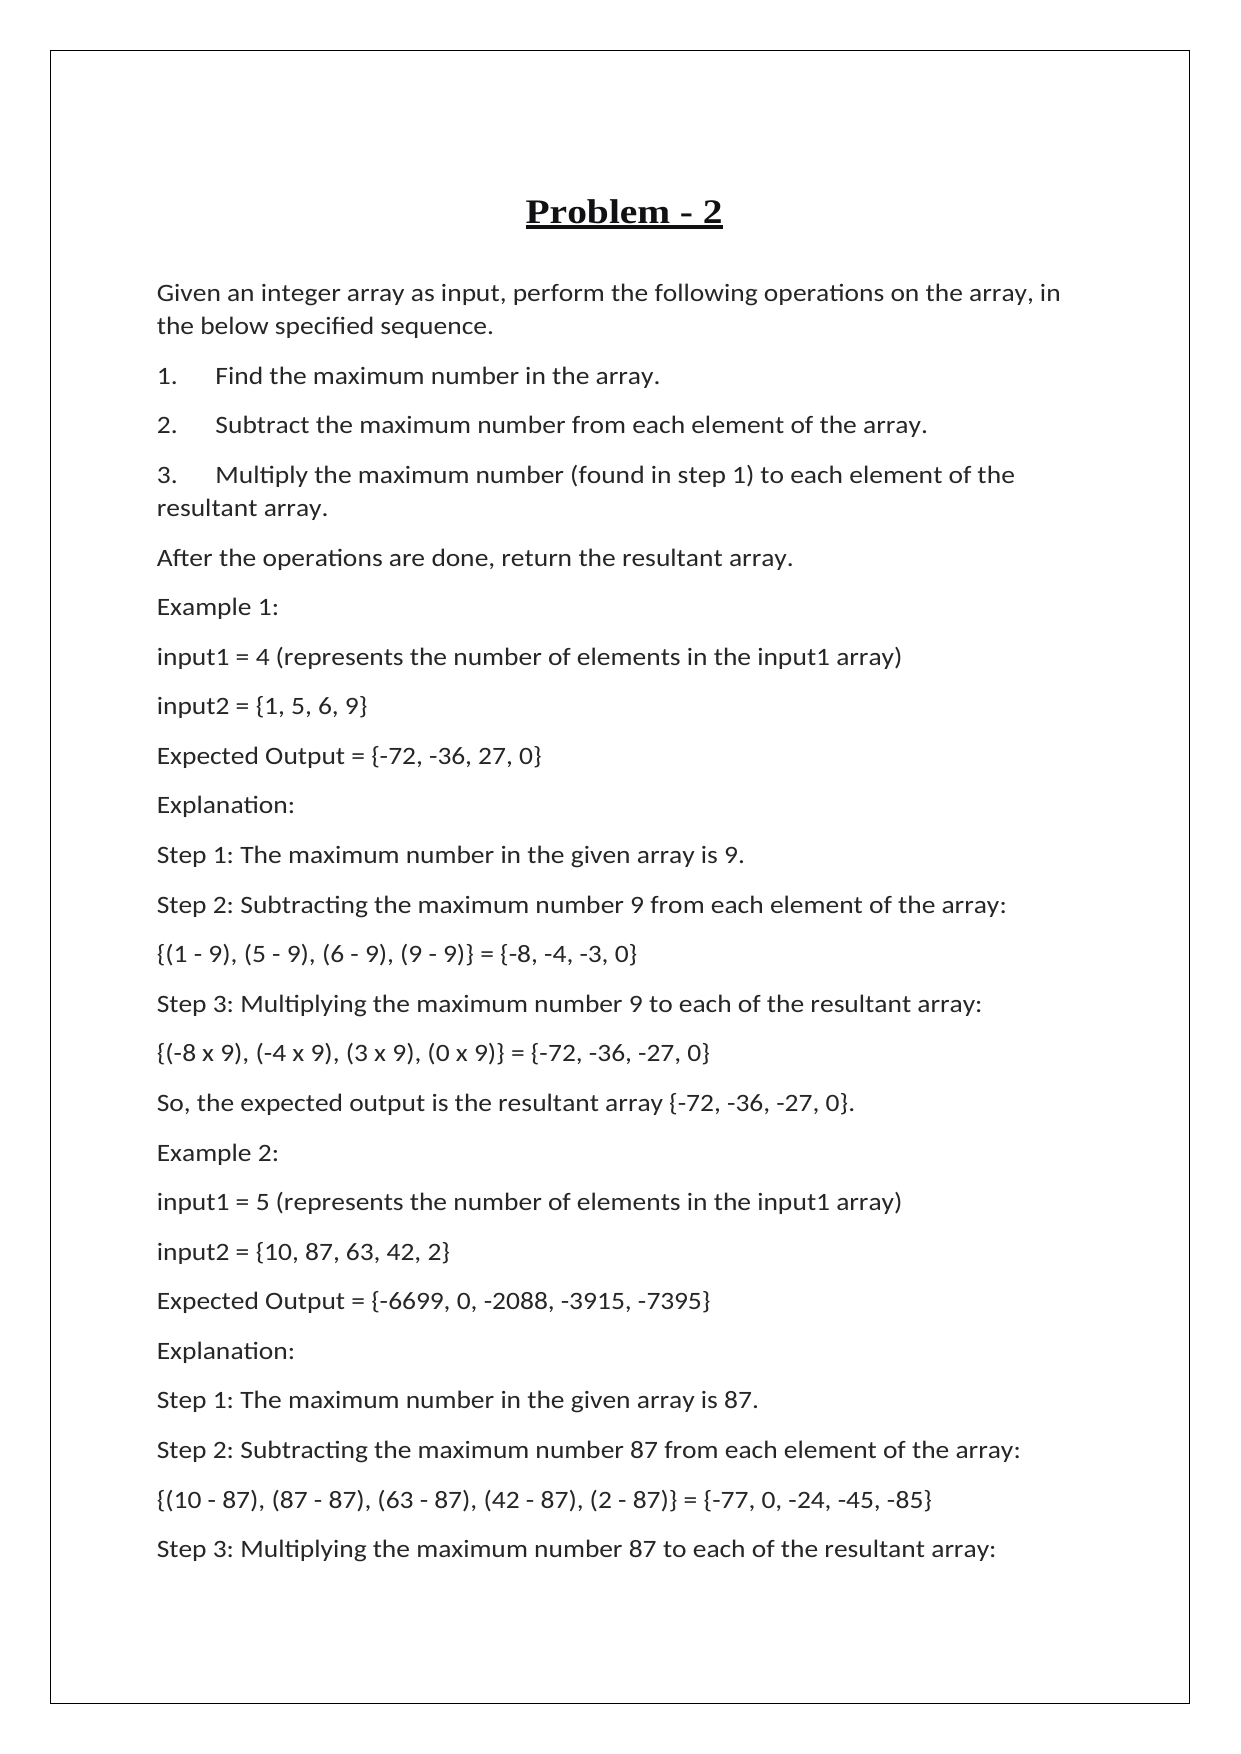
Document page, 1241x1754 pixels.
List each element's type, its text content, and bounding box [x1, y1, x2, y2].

text Expected Output = {-6699, 0, -2088, -3915, -7395} [157, 1286, 1090, 1316]
text 2. Subtract the maximum number from each element of the array. [157, 410, 1090, 440]
text 3. Multiply the maximum number (found in step 1) to each element of the resultant array. [157, 459, 1090, 523]
text {(-8 x 9), (-4 x 9), (3 x 9), (0 x 9)} = {-72, -36, -27, 0} [157, 1038, 1090, 1068]
text Step 1: The maximum number in the given array is 9. [157, 839, 1090, 870]
text Example 2: [157, 1137, 1090, 1167]
subtitle Problem - 2 [158, 191, 1090, 230]
text After the operations are done, return the resultant array. [157, 542, 1090, 572]
text input2 = {1, 5, 6, 9} [157, 691, 1090, 721]
text Example 1: [157, 591, 1090, 622]
text Step 3: Multiplying the maximum number 87 to each of the resultant array: [157, 1533, 1090, 1564]
text input1 = 5 (represents the number of elements in the input1 array) [157, 1186, 1090, 1217]
text Step 1: The maximum number in the given array is 87. [157, 1385, 1090, 1415]
text Step 2: Subtracting the maximum number 87 from each element of the array: [157, 1434, 1090, 1465]
text input1 = 4 (represents the number of elements in the input1 array) [157, 641, 1090, 671]
text Given an integer array as input, perform the following operations on the array, in the below specified sequence. [157, 278, 1090, 341]
text Explanation: [157, 1335, 1090, 1366]
text 1. Find the maximum number in the array. [157, 360, 1090, 391]
text Step 2: Subtracting the maximum number 9 from each element of the array: [157, 889, 1090, 919]
text So, the expected output is the resultant array {-72, -36, -27, 0}. [157, 1087, 1090, 1118]
text input2 = {10, 87, 63, 42, 2} [157, 1236, 1090, 1266]
text Step 3: Multiplying the maximum number 9 to each of the resultant array: [157, 988, 1090, 1018]
text {(1 - 9), (5 - 9), (6 - 9), (9 - 9)} = {-8, -4, -3, 0} [157, 938, 1090, 969]
text Expected Output = {-72, -36, 27, 0} [157, 740, 1090, 771]
text {(10 - 87), (87 - 87), (63 - 87), (42 - 87), (2 - 87)} = {-77, 0, -24, -45, -85} [157, 1484, 1090, 1514]
text Explanation: [157, 790, 1090, 820]
